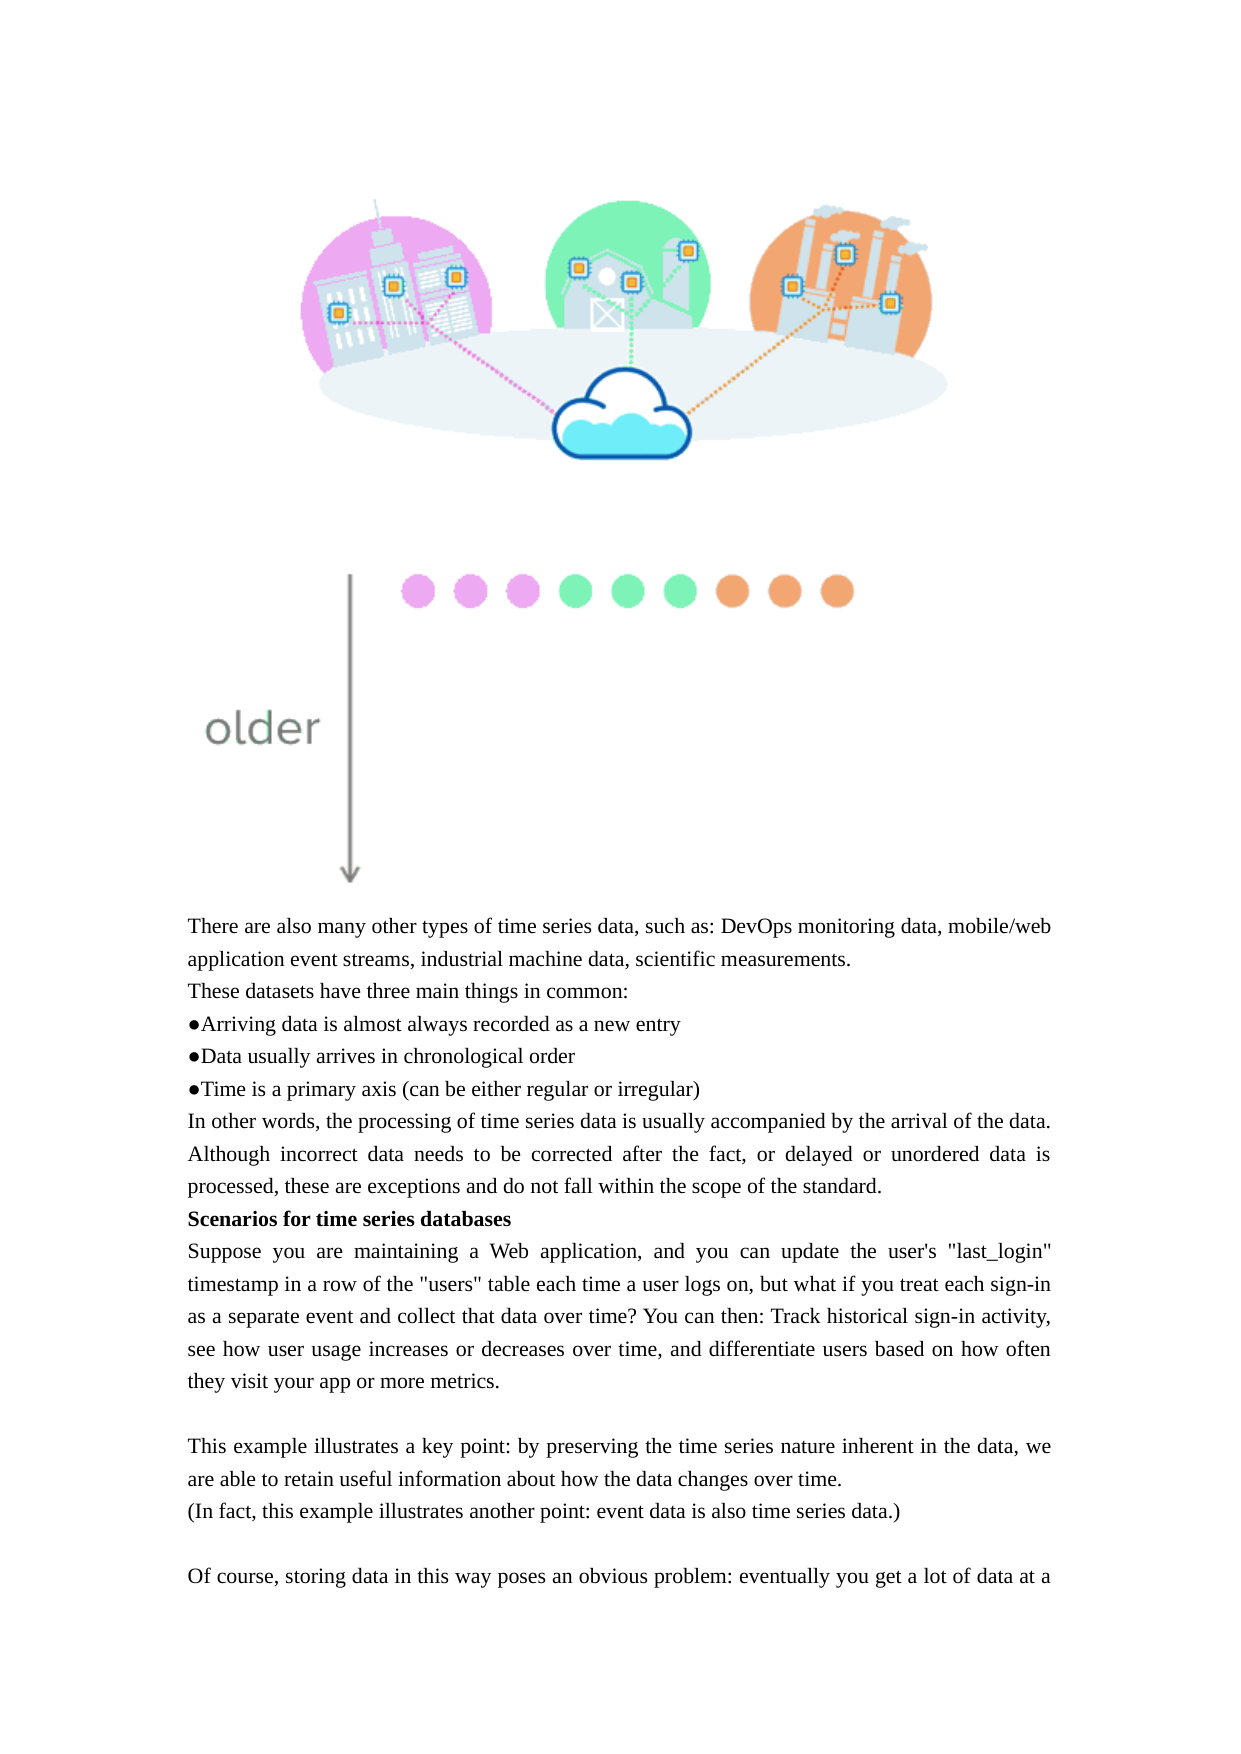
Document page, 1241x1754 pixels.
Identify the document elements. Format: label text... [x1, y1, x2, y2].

text These datasets have three main things in common: [187, 974, 1053, 1007]
text In other words, the processing of time series data is usually accompanied by the arrival of the data. Although incorrect data needs to be corrected after the fact, or delayed or unordered data is processed, these are exceptions and do not fall within the scope of the standard. [187, 1104, 1053, 1202]
text ●Arriving data is almost always recorded as a new entry [187, 1007, 1053, 1039]
text Scenarios for time series databases [187, 1202, 1053, 1234]
text This example illustrates a key point: by preserving the time series nature inherent in the data, we are able to retain useful information about how the data changes over time. [187, 1429, 1053, 1494]
text ●Time is a primary axis (can be either regular or irregular) [187, 1072, 1053, 1104]
text There are also many other types of time series data, such as: DevOps monitoring data, mobile/web application event streams, industrial machine data, scientific measurements. [187, 909, 1053, 974]
text (In fact, this example illustrates another point: event data is also time series data.) [187, 1494, 1053, 1527]
text Suppose you are maintaining a Web application, and you can update the user's "last_login" timestamp in a row of the "users" table each time a user logs on, but what if you treat each sign-in as a separate event and collect that data over time? You can then: Track historical sign-in activity, see how user usage increases or decreases over time, and differentiate users based on how often they visit your app or more metrics. [187, 1234, 1053, 1397]
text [187, 1559, 1053, 1592]
text ●Data usually arrives in chronological order [187, 1039, 1053, 1072]
picture [187, 162, 1053, 903]
